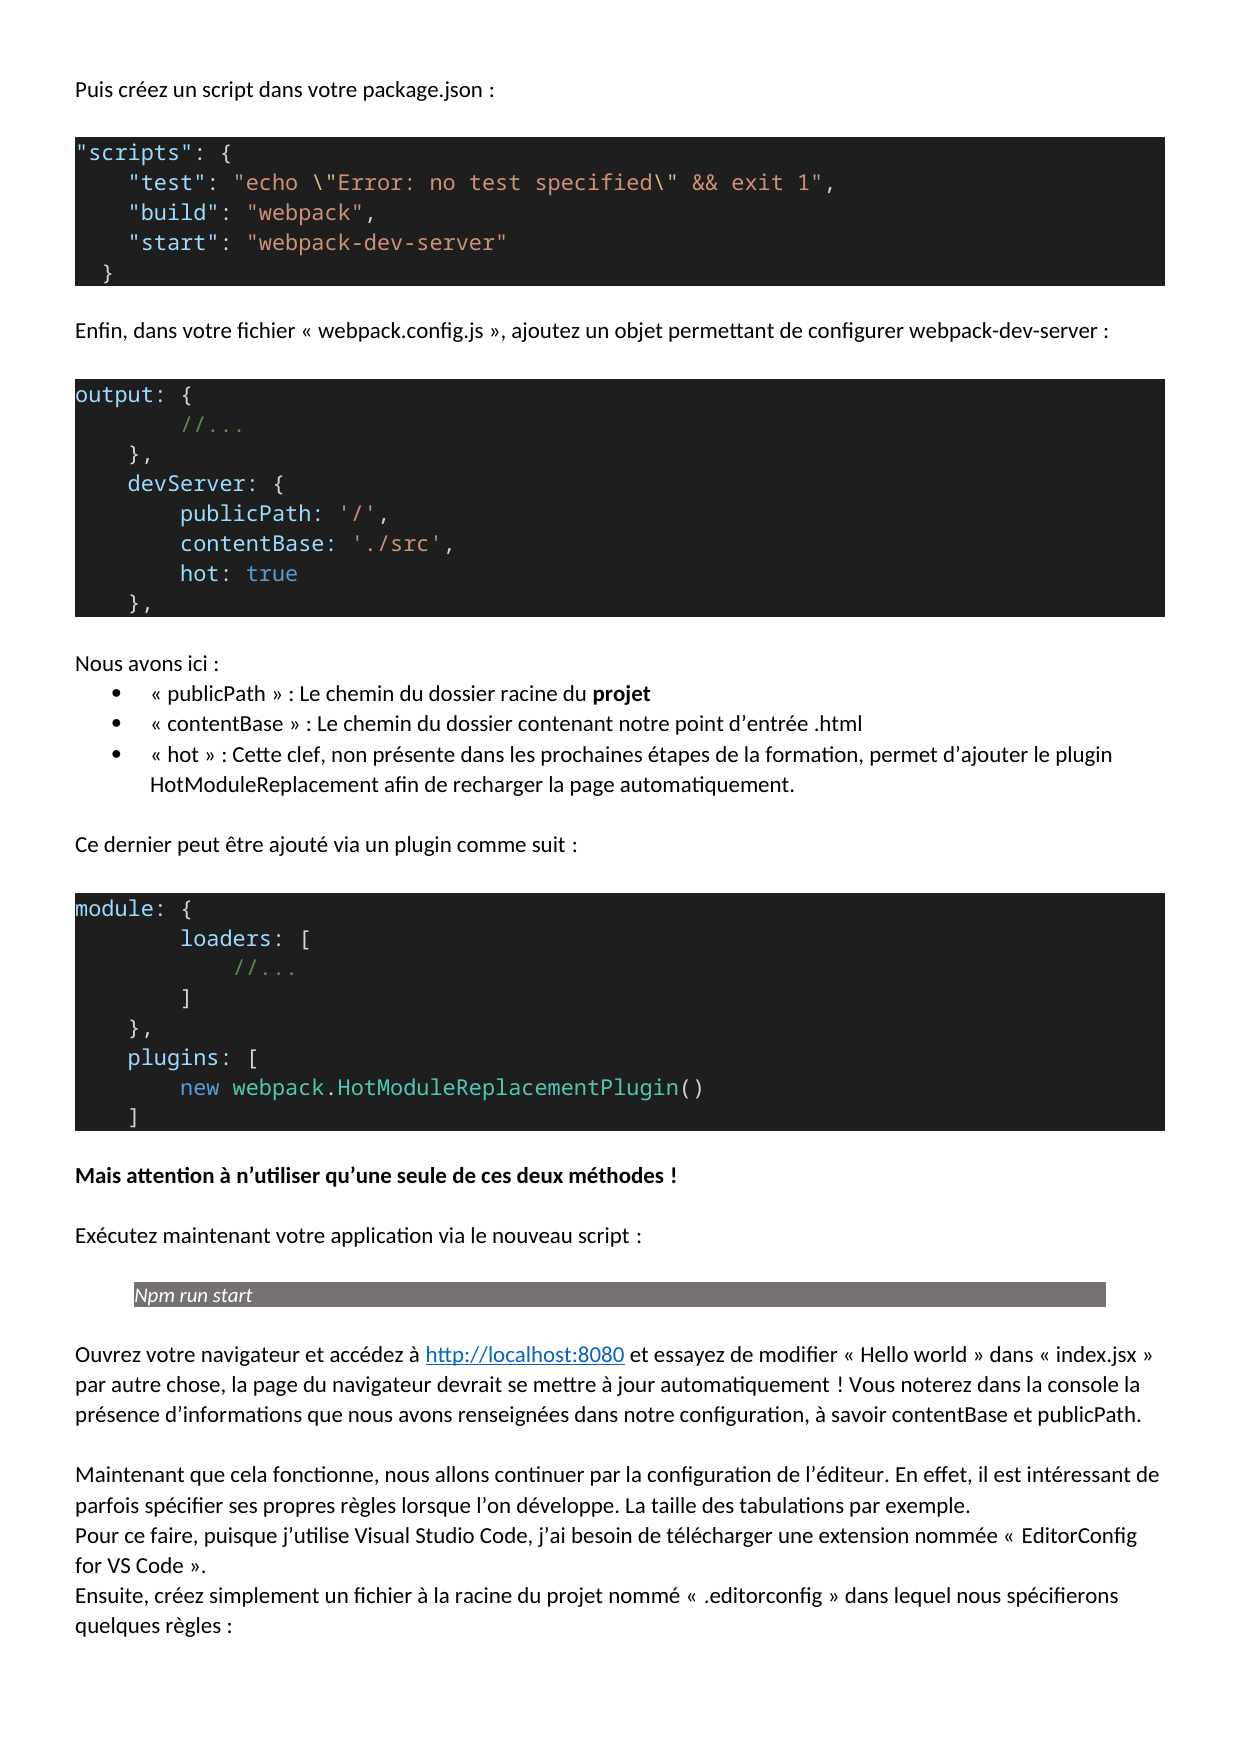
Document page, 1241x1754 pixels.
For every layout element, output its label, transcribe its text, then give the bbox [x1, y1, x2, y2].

text Puis créez un script dans votre package.json : [75, 75, 1165, 103]
text "test": "echo \"Error: no test specified\" && exit 1", [75, 167, 1165, 197]
text publicPath: '/', [75, 498, 1165, 528]
text }, [75, 438, 1165, 468]
text loaders: [ [75, 922, 1165, 952]
text Ouvrez votre navigateur et accédez à http://localhost:8080 et essayez de modifier « Hello world » dans « index.jsx » par autre chose, la page du navigateur devrait se mettre à jour automatiquement ! Vous noterez dans la console la présence d’informations que nous avons renseignées dans notre configuration, à savoir contentBase et publicPath. [75, 1340, 1165, 1428]
list « hot » : Cette clef, non présente dans les prochaines étapes de la formation, permet d’ajouter le plugin HotModuleReplacement afin de recharger la page automatiquement. [112, 740, 1165, 798]
text Maintenant que cela fonctionne, nous allons continuer par la configuration de l’éditeur. En effet, il est intéressant de parfois spécifier ses propres règles lorsque l’on développe. La taille des tabulations par exemple. [75, 1461, 1165, 1519]
text }, [75, 1012, 1165, 1042]
text Pour ce faire, puisque j’utilise Visual Studio Code, j’ai besoin de télécharger une extension nommée « EditorConfig for VS Code ». [75, 1521, 1165, 1579]
text //... [75, 952, 1165, 982]
text ] [75, 1101, 1165, 1131]
text hot: true [75, 557, 1165, 587]
text Nous avons ici : [75, 649, 1165, 677]
text plugins: [ [75, 1042, 1165, 1071]
text Npm run start [134, 1282, 1106, 1307]
text Ensuite, créez simplement un fichier à la racine du projet nommé « .editorconfig » dans lequel nous spécifierons quelques règles : [75, 1581, 1165, 1639]
text Enfin, dans votre fichier « webpack.config.js », ajoutez un objet permettant de configurer webpack-dev-server : [75, 316, 1165, 344]
text output: { [75, 379, 1165, 408]
text }, [75, 587, 1165, 617]
text module: { [75, 893, 1165, 922]
text Ce dernier peut être ajouté via un plugin comme suit : [75, 830, 1165, 858]
text Exécutez maintenant votre application via le nouveau script : [75, 1222, 1165, 1250]
list « publicPath » : Le chemin du dossier racine du projet [112, 679, 1165, 707]
text ] [75, 982, 1165, 1012]
text //... [75, 408, 1165, 438]
text } [75, 256, 1165, 286]
text devServer: { [75, 468, 1165, 498]
text "start": "webpack-dev-server" [75, 227, 1165, 256]
list « contentBase » : Le chemin du dossier contenant notre point d’entrée .html [112, 709, 1165, 738]
text new webpack.HotModuleReplacementPlugin() [75, 1071, 1165, 1101]
text "build": "webpack", [75, 197, 1165, 227]
text Mais attention à n’utiliser qu’une seule de ces deux méthodes ! [75, 1161, 1165, 1189]
text contentBase: './src', [75, 528, 1165, 557]
text "scripts": { [75, 137, 1165, 167]
